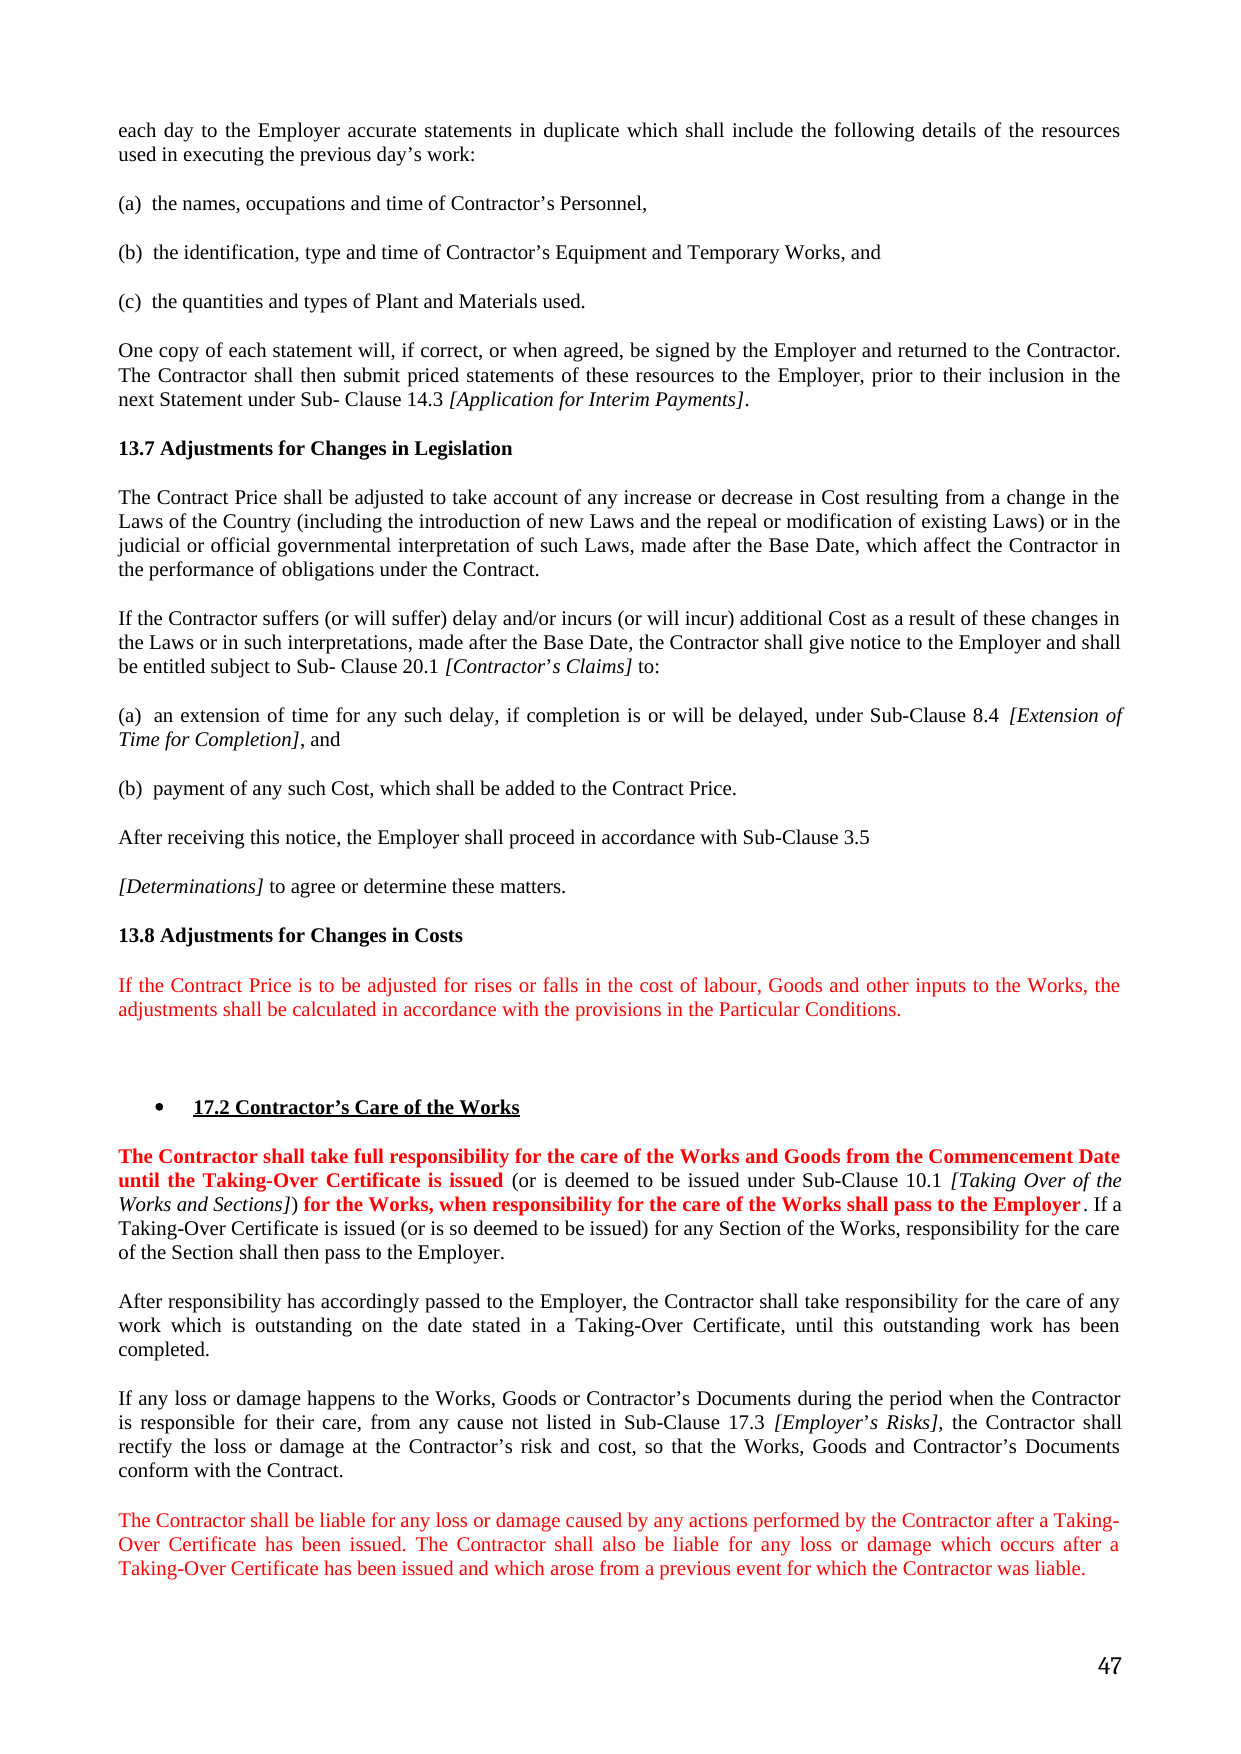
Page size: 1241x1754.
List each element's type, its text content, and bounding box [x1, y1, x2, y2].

text After receiving this notice, the Employer shall proceed in accordance with Sub-Clause 3.5 [118, 825, 1122, 849]
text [118, 118, 1122, 166]
text One copy of each statement will, if correct, or when agreed, be signed by the Employer and returned to the Contractor. The Contractor shall then submit priced statements of these resources to the Employer, prior to their inclusion in the next Statement under Sub- Clause 14.3 [Application for Interim Payments]. [118, 338, 1122, 411]
list 17.2 Contractor’s Care of the Works [156, 1095, 1122, 1119]
text (b) the identification, type and time of Contractor’s Equipment and Temporary Works, and [118, 240, 1122, 264]
text If the Contract Price is to be adjusted for rises or falls in the cost of labour, Goods and other inputs to the Works, the adjustments shall be calculated in accordance with the provisions in the Particular Conditions. [118, 972, 1122, 1021]
text After responsibility has accordingly passed to the Employer, the Contractor shall take responsibility for the care of any work which is outstanding on the date stated in a Taking-Over Certificate, until this outstanding work has been completed. [118, 1289, 1122, 1361]
text The Contract Price shall be adjusted to take account of any increase or decrease in Cost resulting from a change in the Laws of the Country (including the introduction of new Laws and the repeal or modification of existing Laws) or in the judicial or official governmental interpretation of such Laws, made after the Base Date, which affect the Contractor in the performance of obligations under the Contract. [118, 485, 1122, 581]
text (c) the quantities and types of Plant and Materials used. [118, 289, 1122, 313]
text If the Contractor suffers (or will suffer) delay and/or incurs (or will incur) additional Cost as a result of these changes in the Laws or in such interpretations, made after the Base Date, the Contractor shall give notice to the Employer and shall be entitled subject to Sub- Clause 20.1 [Contractor’s Claims] to: [118, 606, 1122, 678]
text 13.7 Adjustments for Changes in Legislation [118, 436, 1122, 460]
text (a) an extension of time for any such delay, if completion is or will be delayed, under Sub-Clause 8.4 [Extension of Time for Completion], and [118, 703, 1122, 751]
text (b) payment of any such Cost, which shall be added to the Contract Price. [118, 776, 1122, 800]
text The Contractor shall be liable for any loss or damage caused by any actions performed by the Contractor after a Taking-Over Certificate has been issued. The Contractor shall also be liable for any loss or damage which occurs after a Taking-Over Certificate has been issued and which arose from a previous event for which the Contractor was liable. [118, 1507, 1122, 1580]
text If any loss or damage happens to the Works, Goods or Contractor’s Documents during the period when the Contractor is responsible for their care, from any cause not listed in Sub-Clause 17.3 [Employer’s Risks], the Contractor shall rectify the loss or damage at the Contractor’s risk and cost, so that the Works, Goods and Contractor’s Documents conform with the Contract. [118, 1386, 1122, 1482]
text The Contractor shall take full responsibility for the care of the Works and Goods from the Commencement Date until the Taking-Over Certificate is issued (or is deemed to be issued under Sub-Clause 10.1 [Taking Over of the Works and Sections]) for the Works, when responsibility for the care of the Works shall pass to the Employer. If a Taking-Over Certificate is issued (or is so deemed to be issued) for any Section of the Works, responsibility for the care of the Section shall then pass to the Employer. [118, 1144, 1122, 1264]
text (a) the names, occupations and time of Contractor’s Personnel, [118, 191, 1122, 215]
text [Determinations] to agree or determine these matters. [118, 874, 1122, 898]
text 13.8 Adjustments for Changes in Costs [118, 923, 1122, 947]
